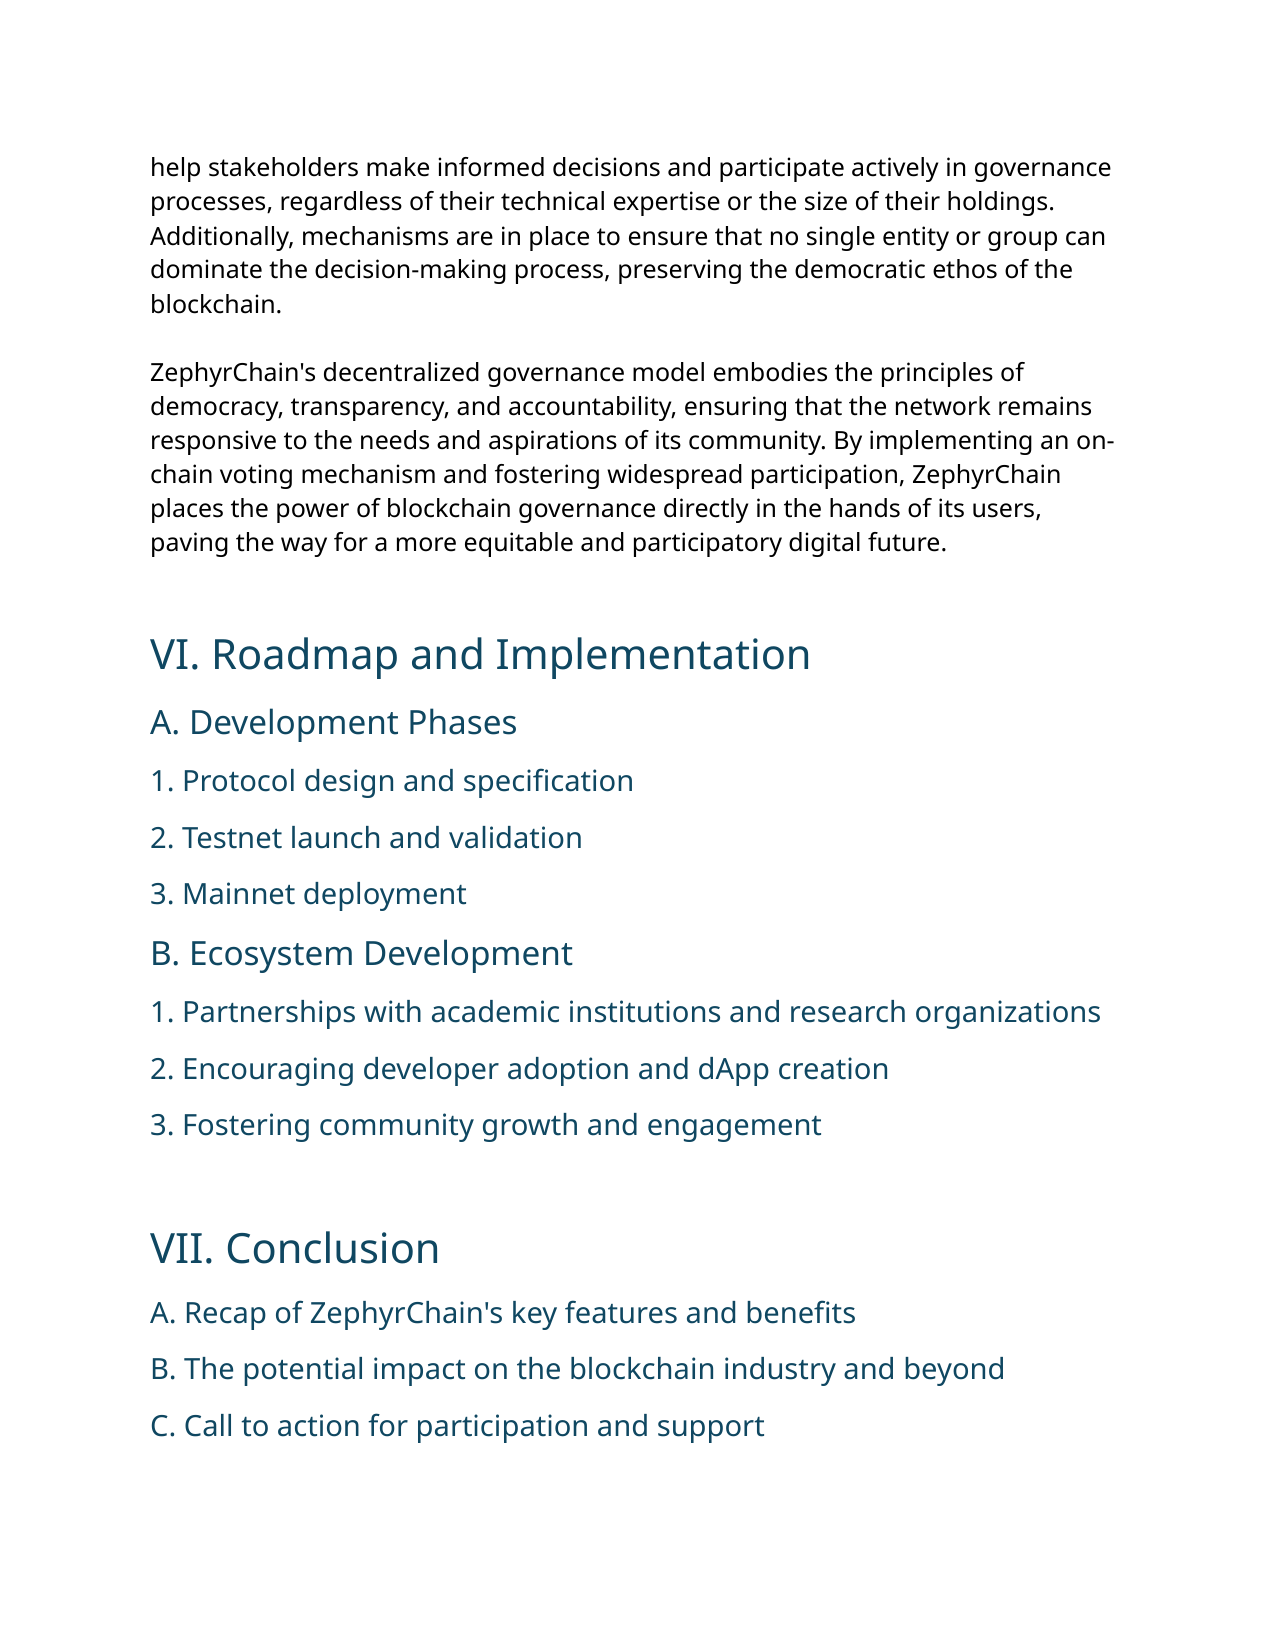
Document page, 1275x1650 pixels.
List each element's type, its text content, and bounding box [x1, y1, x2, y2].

subtitle B. The potential impact on the blockchain industry and beyond [150, 1348, 1125, 1388]
subtitle 1. Protocol design and specification [150, 761, 1125, 800]
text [150, 150, 1125, 320]
subtitle A. Development Phases [150, 698, 1125, 744]
subtitle 2. Encouraging developer adoption and dApp creation [150, 1048, 1125, 1088]
subtitle 3. Fostering community growth and engagement [150, 1104, 1125, 1144]
subtitle C. Call to action for participation and support [150, 1405, 1125, 1444]
subtitle 1. Partnerships with academic institutions and research organizations [150, 992, 1125, 1031]
subtitle 3. Mainnet deployment [150, 873, 1125, 913]
subtitle VII. Conclusion [150, 1219, 1125, 1275]
subtitle VI. Roadmap and Implementation [150, 625, 1125, 682]
subtitle 2. Testnet launch and validation [150, 817, 1125, 857]
subtitle A. Recap of ZephyrChain's key features and benefits [150, 1292, 1125, 1332]
subtitle B. Ecosystem Development [150, 929, 1125, 975]
text ZephyrChain's decentralized governance model embodies the principles of democracy, transparency, and accountability, ensuring that the network remains responsive to the needs and aspirations of its community. By implementing an on-chain voting mechanism and fostering widespread participation, ZephyrChain places the power of blockchain governance directly in the hands of its users, paving the way for a more equitable and participatory digital future. [150, 354, 1125, 559]
